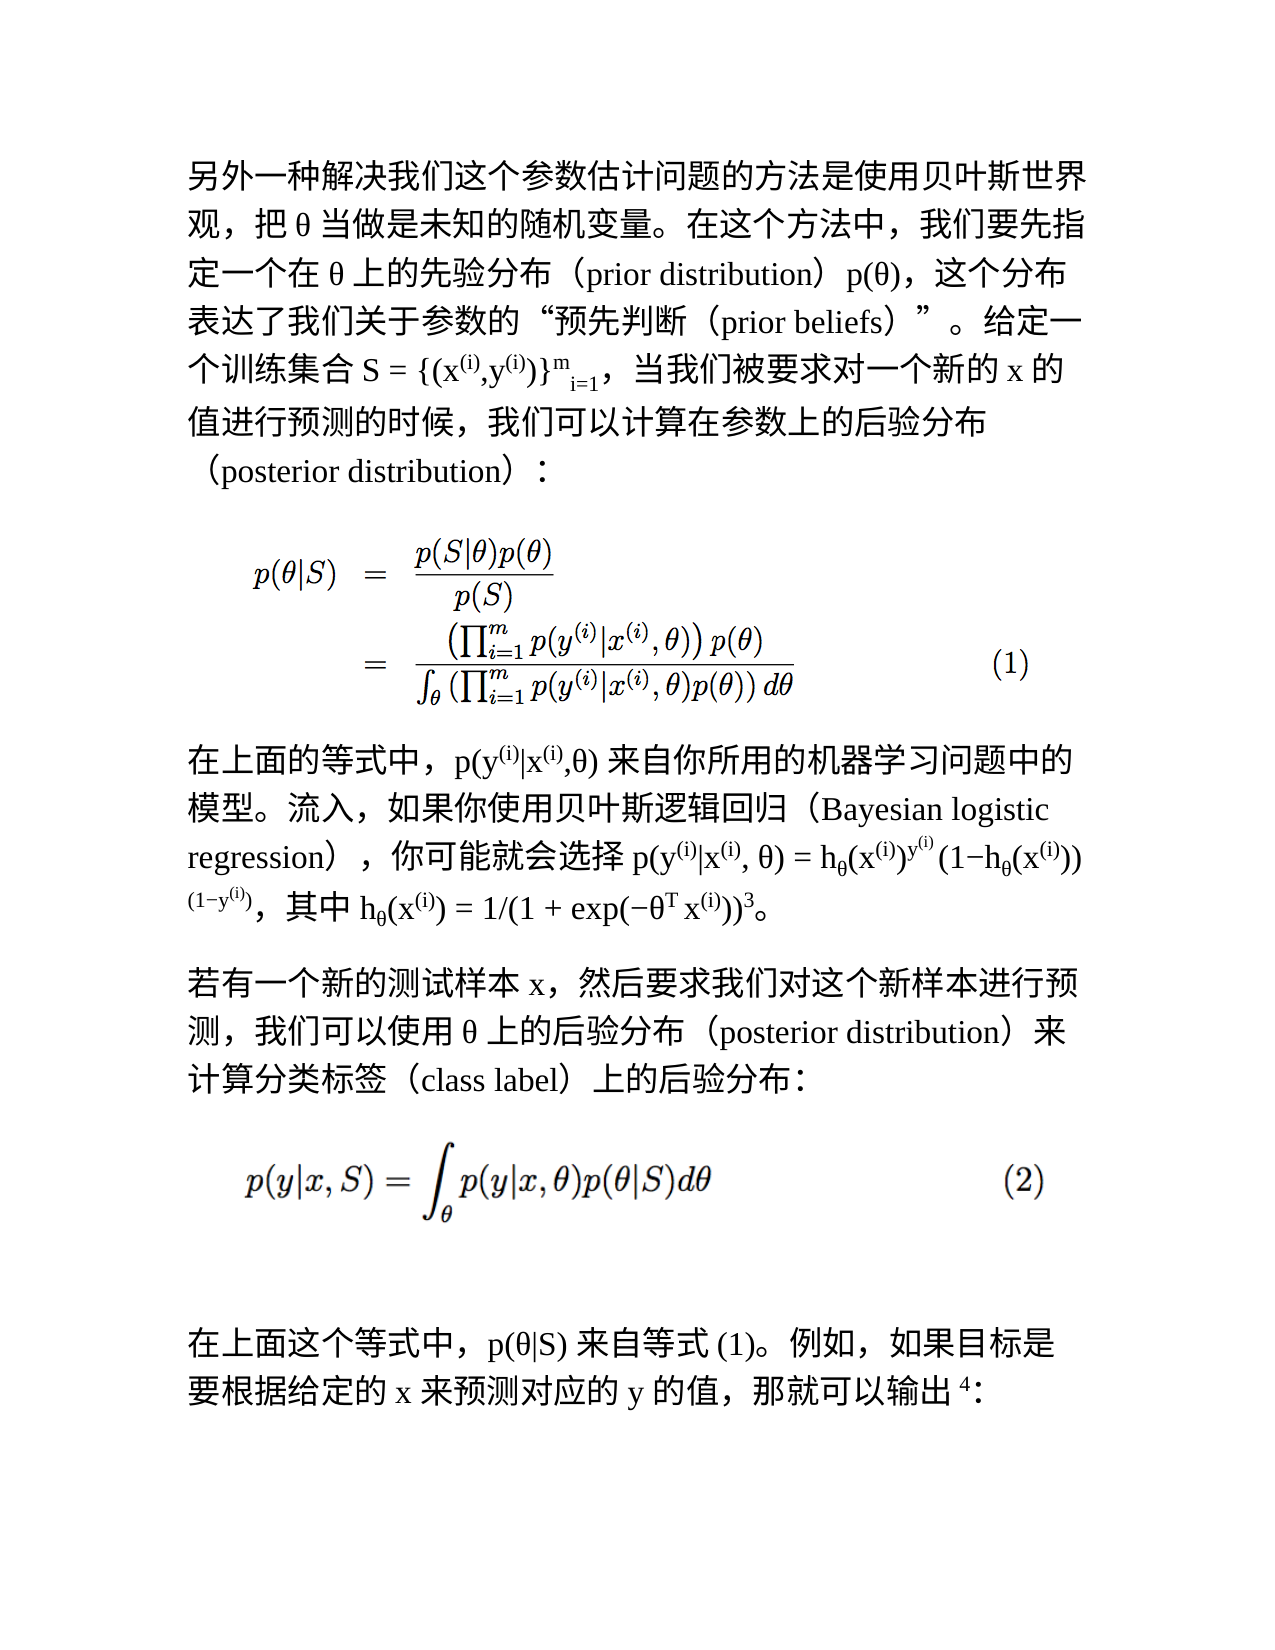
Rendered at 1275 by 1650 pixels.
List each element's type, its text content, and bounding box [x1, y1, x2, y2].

text 若有一个新的测试样本 x，然后要求我们对这个新样本进行预测，我们可以使用 θ 上的后验分布（posterior distribution）来计算分类标签（class label）上的后验分布： [187, 957, 1087, 1101]
text 在上面这个等式中，p(θ|S) 来自等式 (1)。例如，如果目标是要根据给定的 x 来预测对应的 y 的值，那就可以输出4： [187, 1317, 1087, 1413]
picture [242, 517, 1033, 709]
text 另外一种解决我们这个参数估计问题的方法是使用贝叶斯世界观，把 θ 当做是未知的随机变量。在这个方法中，我们要先指定一个在 θ 上的先验分布（prior distribution）p(θ)，这个分布表达了我们关于参数的“预先判断（prior beliefs）”。给定一个训练集合 S = {(x(i),y(i))}mi=1，当我们被要求对一个新的 x 的值进行预测的时候，我们可以计算在参数上的后验分布（posterior distribution）： [187, 150, 1087, 492]
text 在上面的等式中，p(y(i)|x(i),θ) 来自你所用的机器学习问题中的模型。流入，如果你使用贝叶斯逻辑回归（Bayesian logistic regression），你可能就会选择 p(y(i)|x(i), θ) = hθ(x(i))y(i) (1−hθ(x(i)))(1−y(i))，其中 hθ(x(i)) = 1/(1 + exp(−θT x(i)))3。 [187, 734, 1087, 932]
picture [226, 1126, 1049, 1229]
